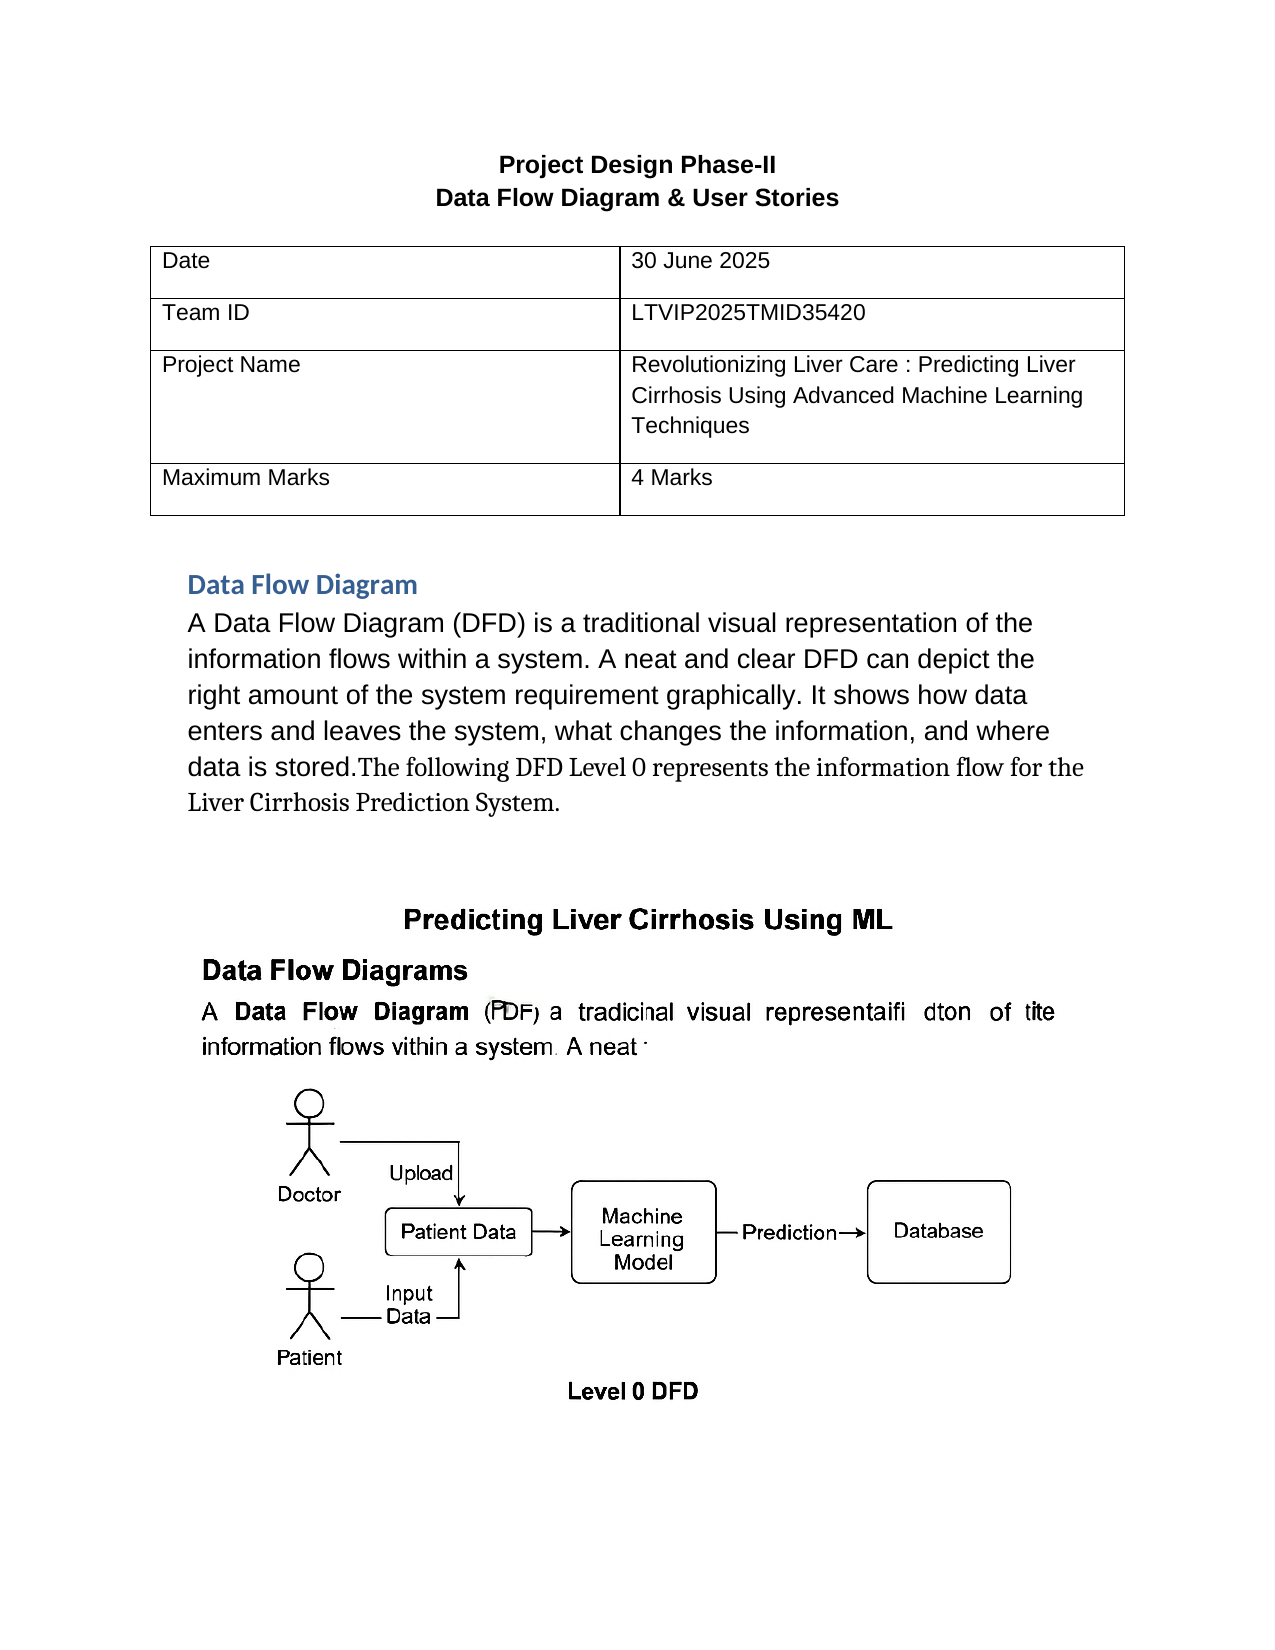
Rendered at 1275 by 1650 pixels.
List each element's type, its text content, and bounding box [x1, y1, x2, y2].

table_header Date [151, 247, 619, 298]
table_cell 4 Marks [621, 464, 1124, 515]
table_cell Team ID [151, 299, 619, 350]
subtitle Data Flow Diagram [187, 566, 1087, 602]
text Data Flow Diagram & User Stories [187, 183, 1087, 212]
text A Data Flow Diagram (DFD) is a traditional visual representation of the information flows within a system. A neat and clear DFD can depict the right amount of the system requirement graphically. It shows how data enters and leaves the system, what changes the information, and where data is stored.The following DFD Level 0 represents the information flow for the Liver Cirrhosis Prediction System. [187, 607, 1087, 819]
table_cell Project Name [151, 351, 619, 463]
table_cell Revolutionizing Liver Care : Predicting Liver Cirrhosis Using Advanced Machine Learning Techniques [621, 351, 1124, 463]
table_cell Maximum Marks [151, 464, 619, 515]
table_cell LTVIP2025TMID35420 [621, 299, 1124, 350]
picture [151, 881, 1124, 1423]
table_header 30 June 2025 [621, 247, 1124, 298]
text Project Design Phase-II [187, 150, 1087, 179]
